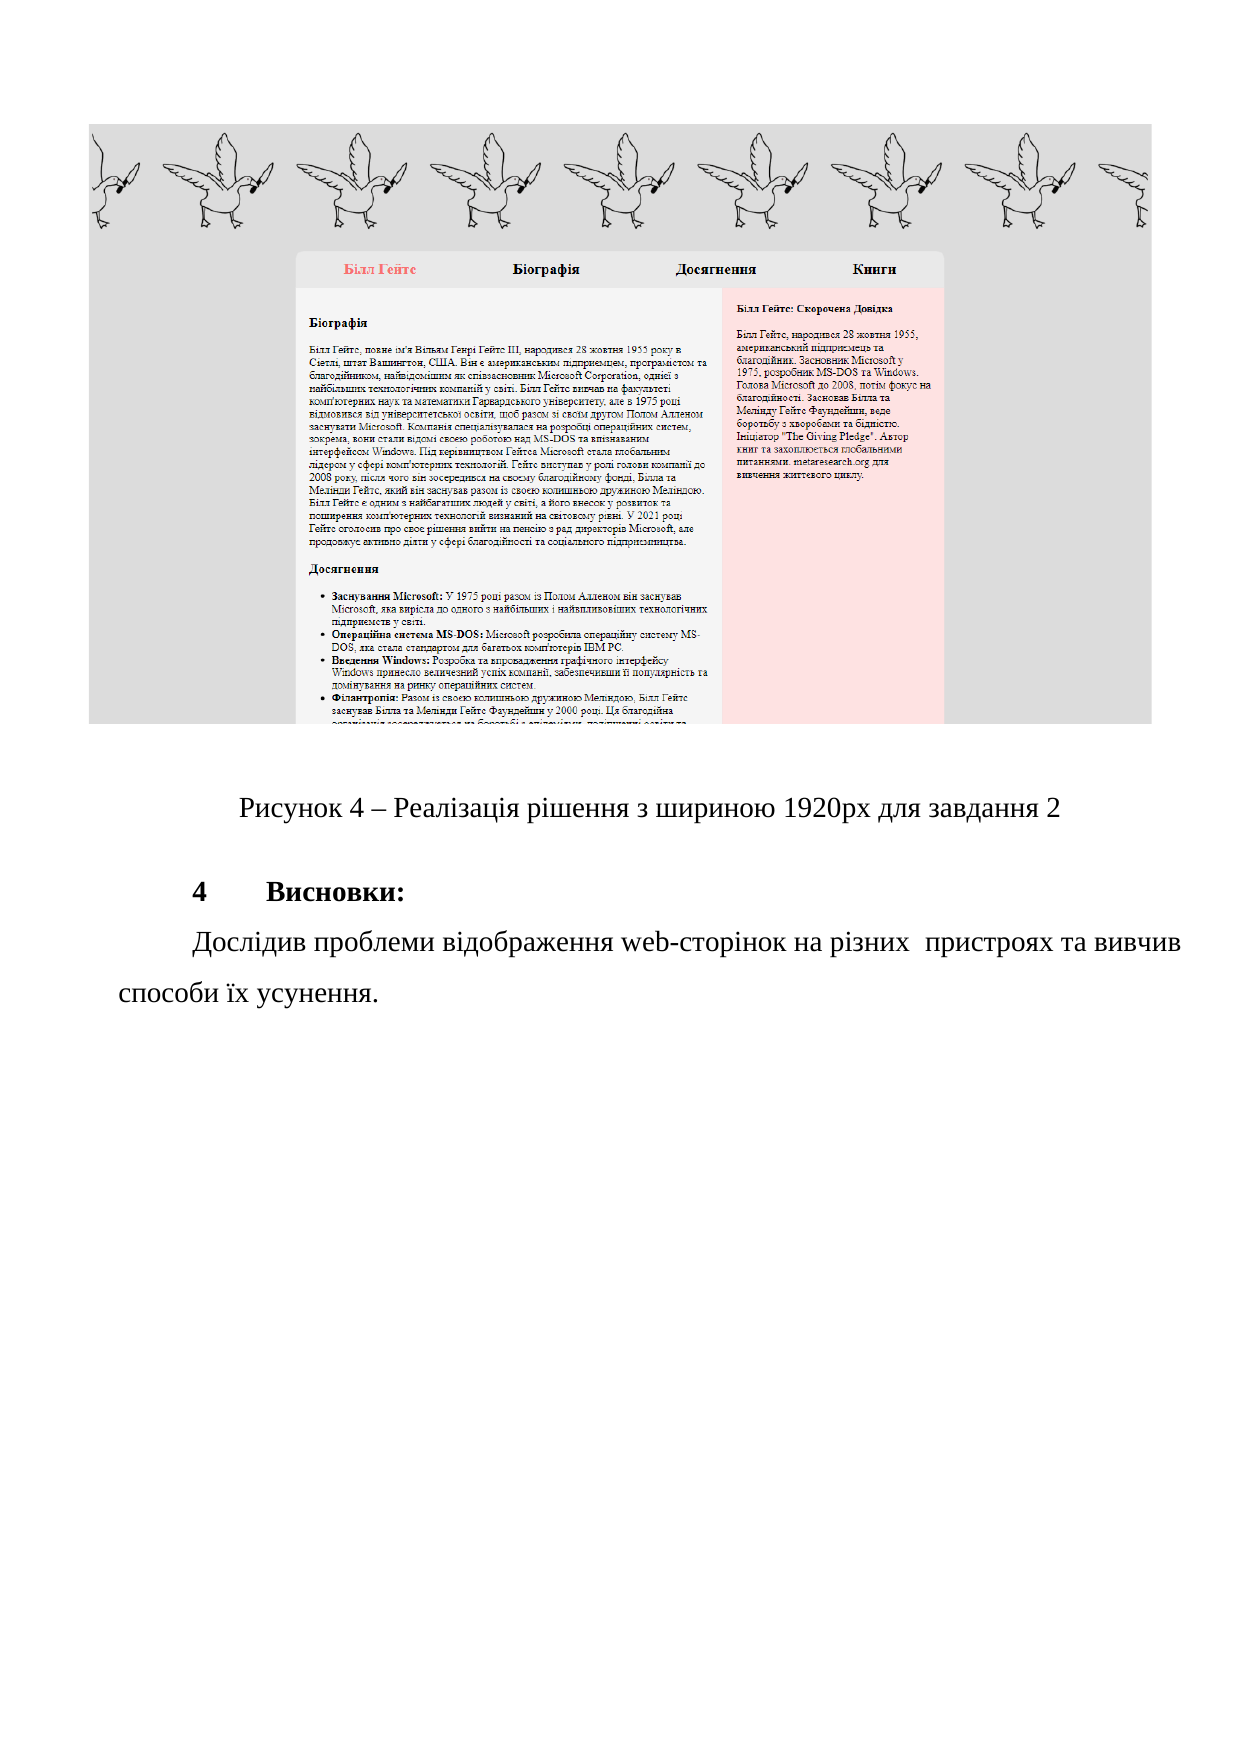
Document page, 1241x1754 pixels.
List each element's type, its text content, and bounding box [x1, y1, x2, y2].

text Дослідив проблеми відображення web-сторінок на різних пристроях та вивчив способи їх усунення. [118, 924, 1181, 1008]
picture [88, 124, 1152, 724]
subtitle Висновки: [118, 874, 1181, 908]
text Рисунок 4 – Реалізація рішення з шириною 1920px для завдання 2 [118, 790, 1181, 824]
